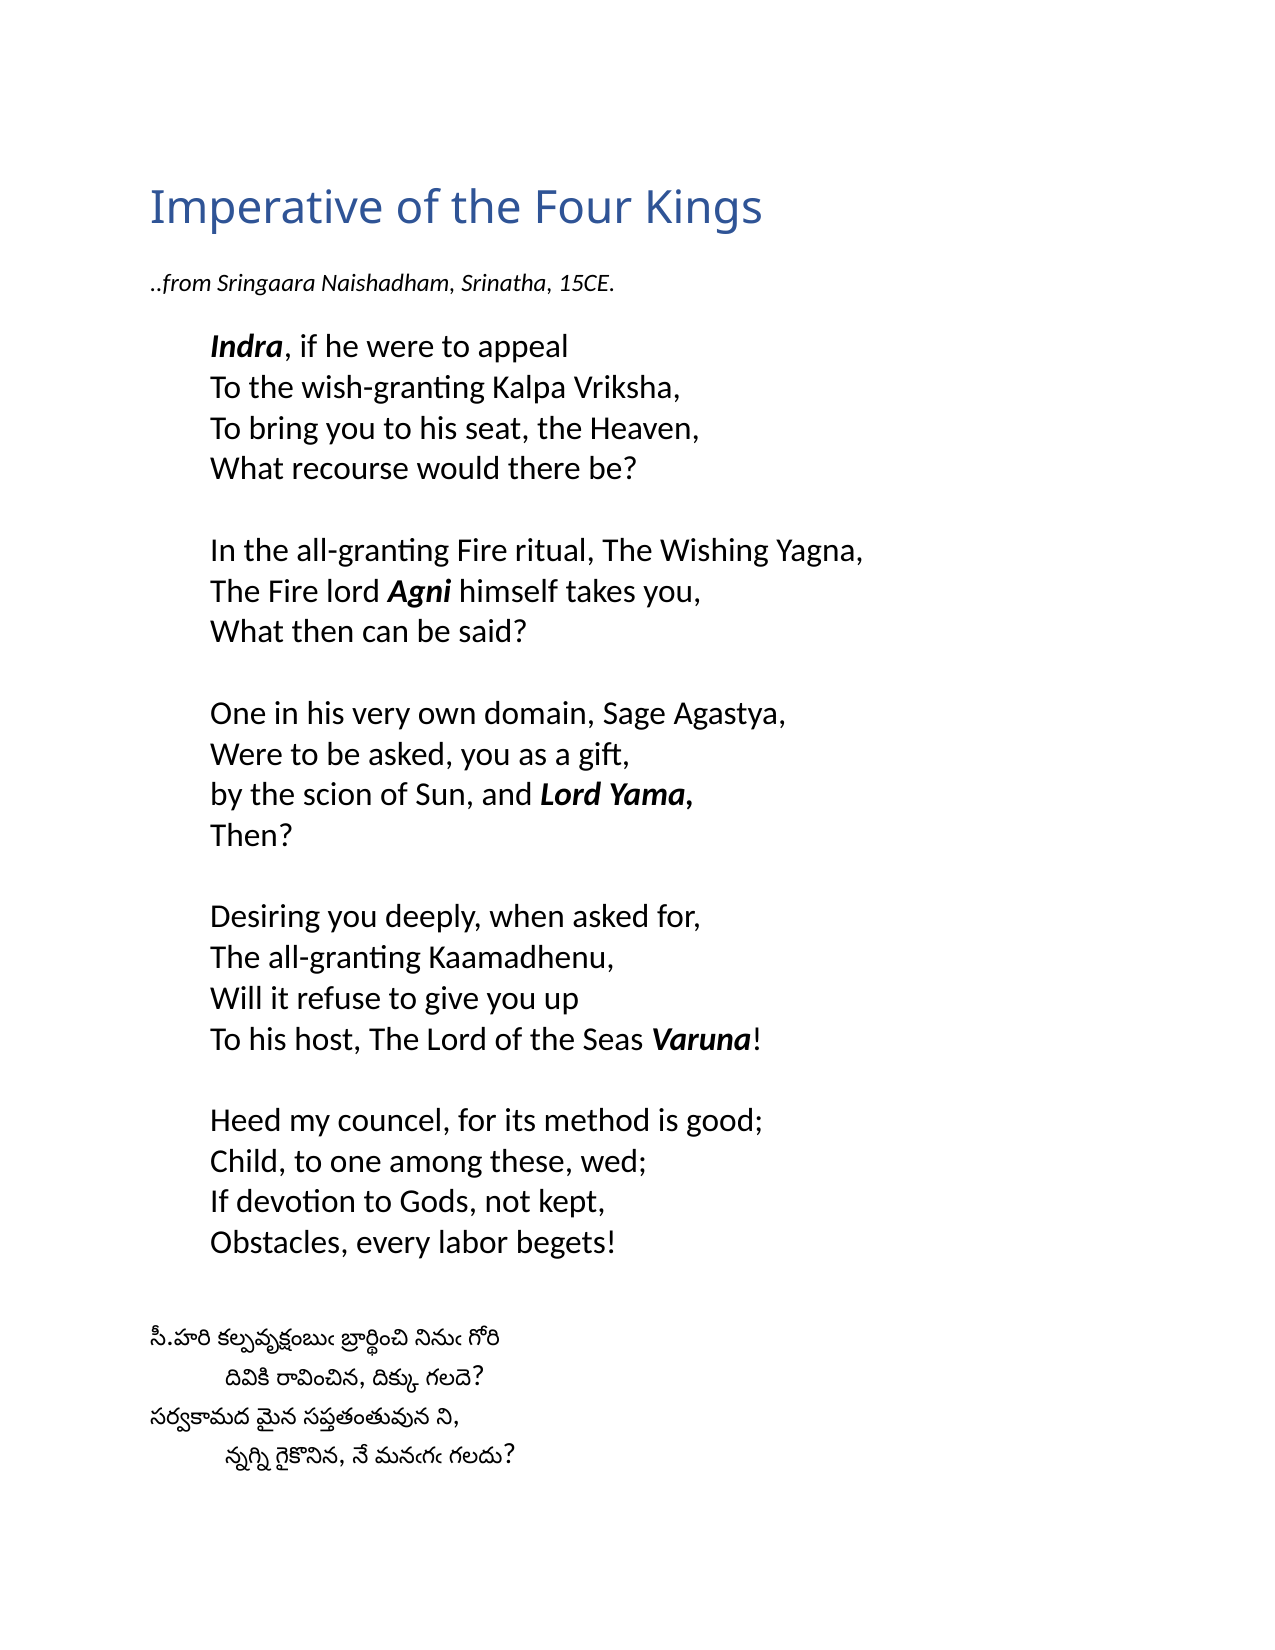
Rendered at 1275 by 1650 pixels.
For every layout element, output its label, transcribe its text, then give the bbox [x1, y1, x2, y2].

text What then can be said? [210, 610, 1125, 651]
text Will it refuse to give you up [210, 977, 1125, 1018]
text ..from Sringaara Naishadham, Srinatha, 15CE. [150, 267, 1125, 298]
text Obstacles, every labor begets! [210, 1221, 1125, 1262]
subtitle Imperative of the Four Kings [150, 175, 1125, 237]
text by the scion of Sun, and Lord Yama, [210, 773, 1125, 814]
text To his host, The Lord of the Seas Varuna! [210, 1018, 1125, 1058]
text Desiring you deeply, when asked for, [210, 895, 1125, 936]
text Then? [210, 814, 1125, 855]
text Heed my councel, for its method is good; [210, 1099, 1125, 1140]
text సీ.హరి కల్పవృక్షంబుఁ బ్రార్థించి నినుఁ గోరి [150, 1317, 1125, 1357]
text If devotion to Gods, not kept, [210, 1181, 1125, 1221]
text To bring you to his seat, the Heaven, [210, 407, 1125, 447]
text The all-granting Kaamadhenu, [210, 936, 1125, 977]
text Were to be asked, you as a gift, [210, 732, 1125, 773]
text Indra, if he were to appeal [210, 325, 1125, 366]
text One in his very own domain, Sage Agastya, [210, 692, 1125, 732]
text సర్వకామద మైన సప్తతంతువున ని, [150, 1396, 1125, 1436]
text In the all-granting Fire ritual, The Wishing Yagna, [210, 529, 1125, 569]
text To the wish-granting Kalpa Vriksha, [210, 366, 1125, 407]
text Child, to one among these, wed; [210, 1140, 1125, 1181]
text What recourse would there be? [210, 447, 1125, 488]
text The Fire lord Agni himself takes you, [210, 569, 1125, 610]
text దివికి రావించిన, దిక్కు గలదె? [150, 1357, 1125, 1396]
text న్నగ్ని గైకొనిన, నే మనఁగఁ గలదు? [150, 1436, 1125, 1475]
